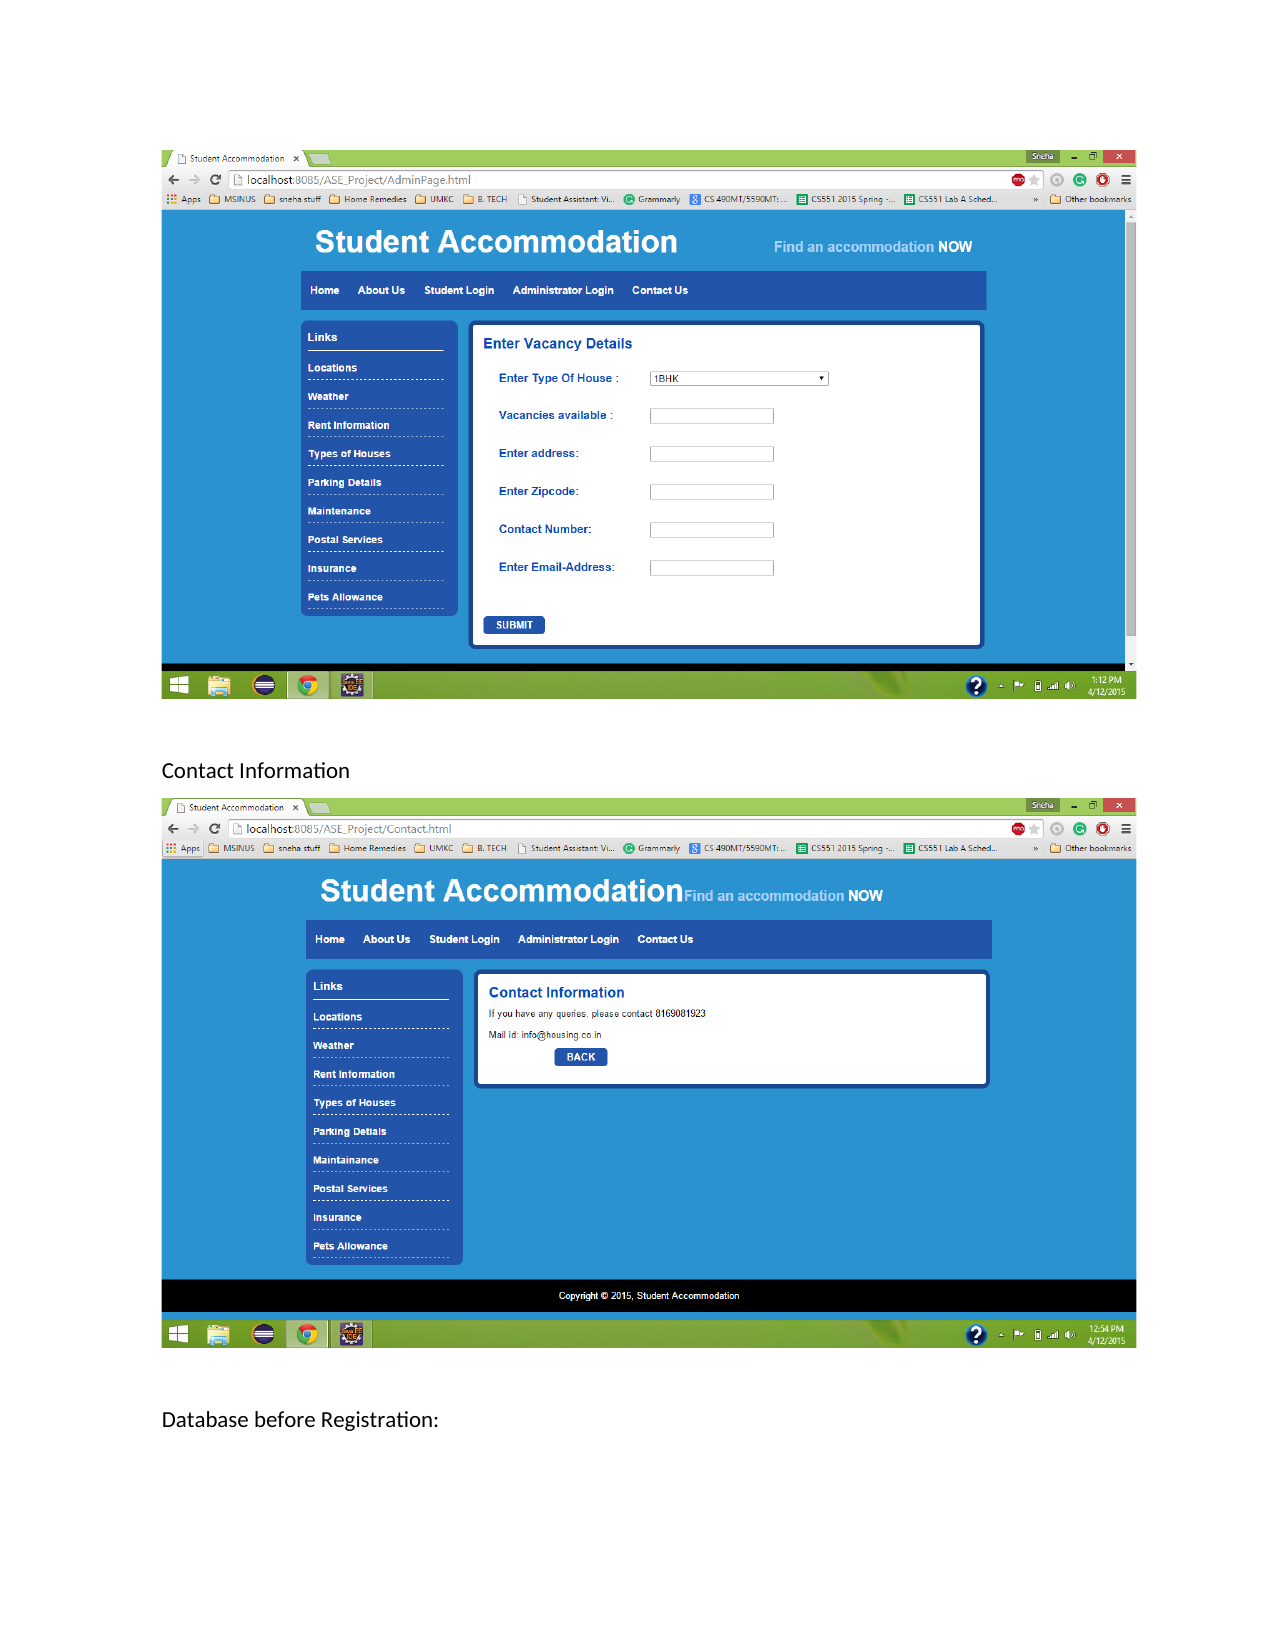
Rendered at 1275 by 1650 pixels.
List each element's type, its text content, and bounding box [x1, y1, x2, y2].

text Database before Registration: [162, 1405, 1047, 1433]
text Contact Information [162, 756, 1047, 784]
picture [161, 150, 1137, 699]
picture [161, 798, 1137, 1348]
